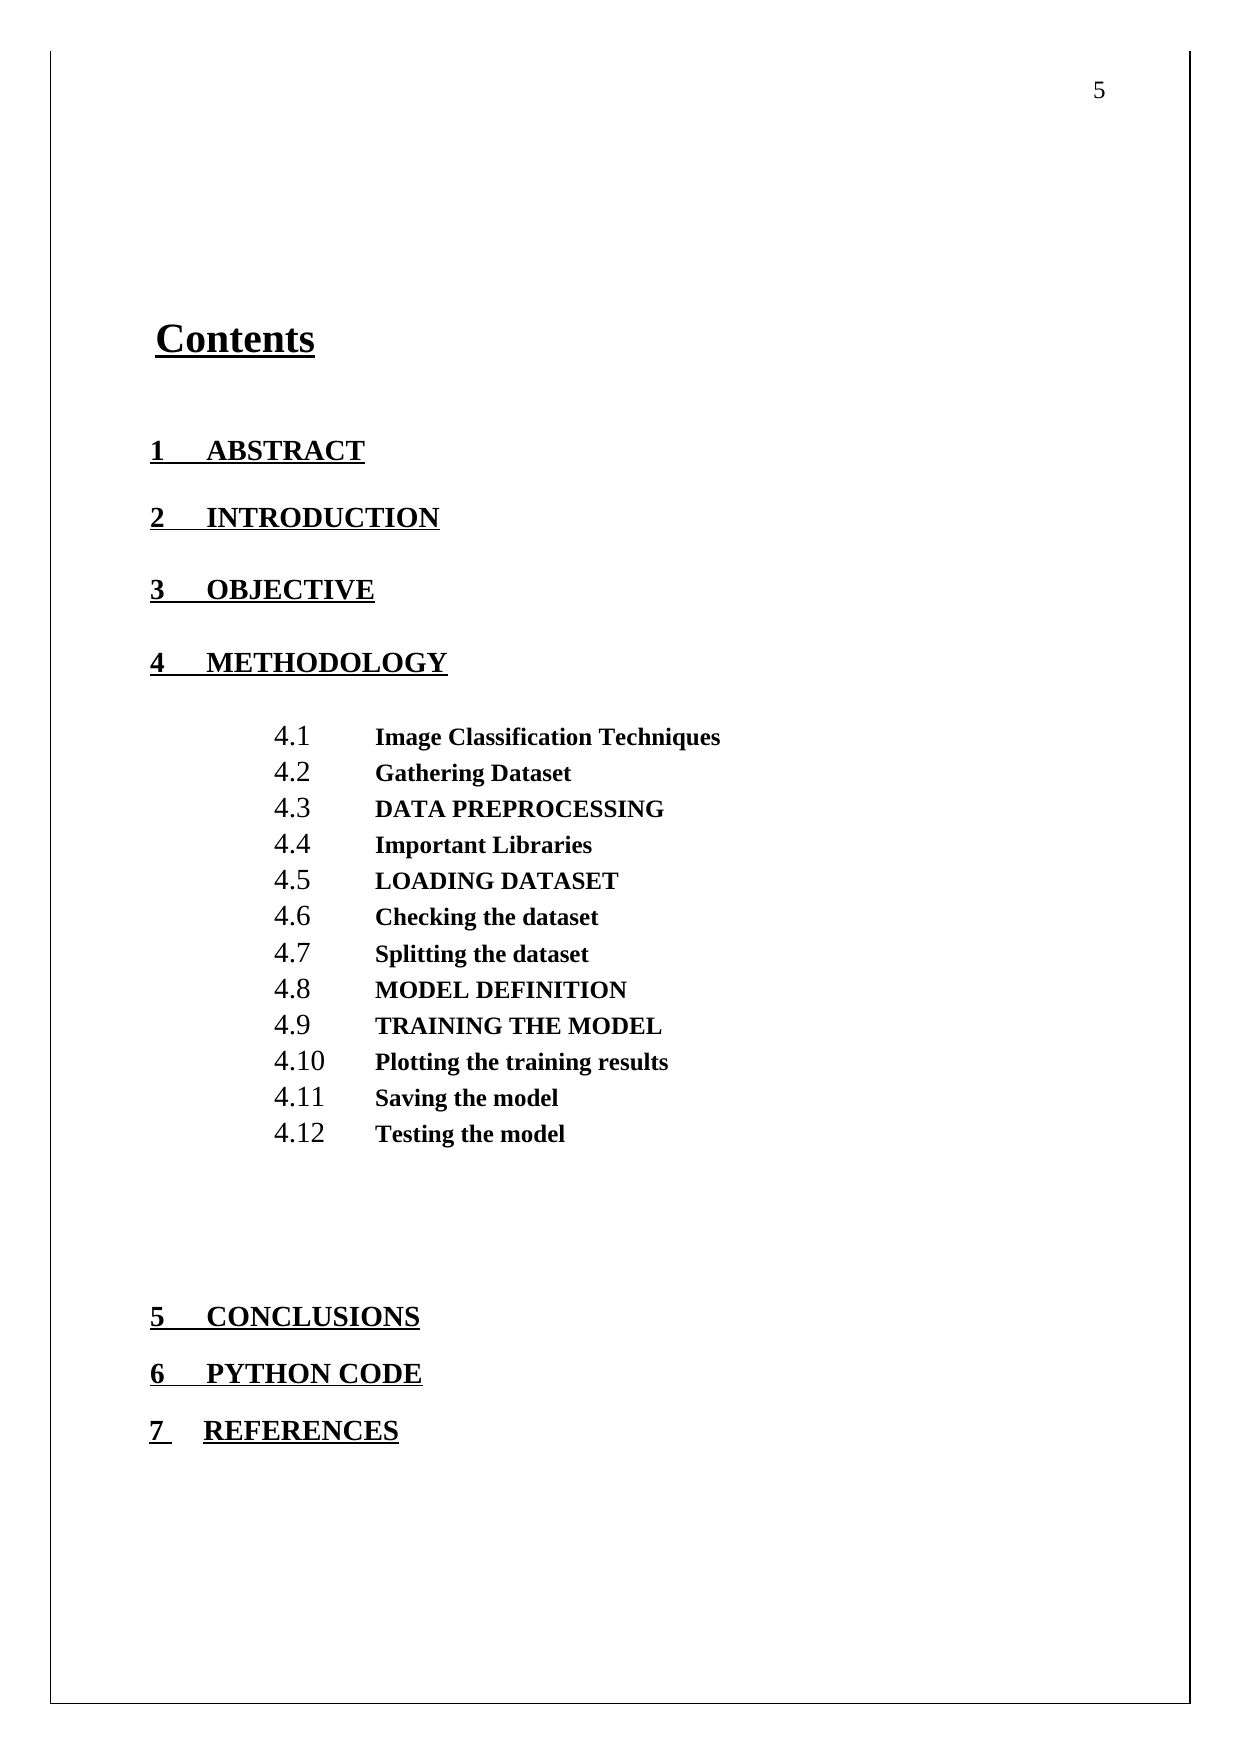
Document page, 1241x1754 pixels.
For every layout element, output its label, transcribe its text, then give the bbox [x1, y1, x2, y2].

text 7 REFERENCES [149, 1413, 1106, 1446]
list TRAINING THE MODEL [274, 1007, 1106, 1041]
list PYTHON CODE [150, 1356, 1106, 1389]
list MODEL DEFINITION [274, 971, 1106, 1004]
text Contents [150, 314, 1106, 362]
list INTRODUCTION [150, 500, 1106, 533]
list Checking the dataset [274, 898, 1106, 932]
list ABSTRACT [150, 433, 1106, 467]
list Plotting the training results [274, 1043, 1106, 1077]
list DATA PREPROCESSING [274, 790, 1106, 824]
list Splitting the dataset [274, 935, 1106, 968]
list CONCLUSIONS [150, 1299, 1106, 1332]
list Testing the model [274, 1115, 1106, 1149]
list OBJECTIVE [150, 572, 1106, 606]
list METHODOLOGY [150, 645, 1106, 679]
list Important Libraries [274, 826, 1106, 860]
list Gathering Dataset [274, 754, 1106, 787]
list LOADING DATASET [274, 862, 1106, 896]
list Saving the model [274, 1079, 1106, 1113]
list Image Classification Techniques [274, 718, 1106, 751]
